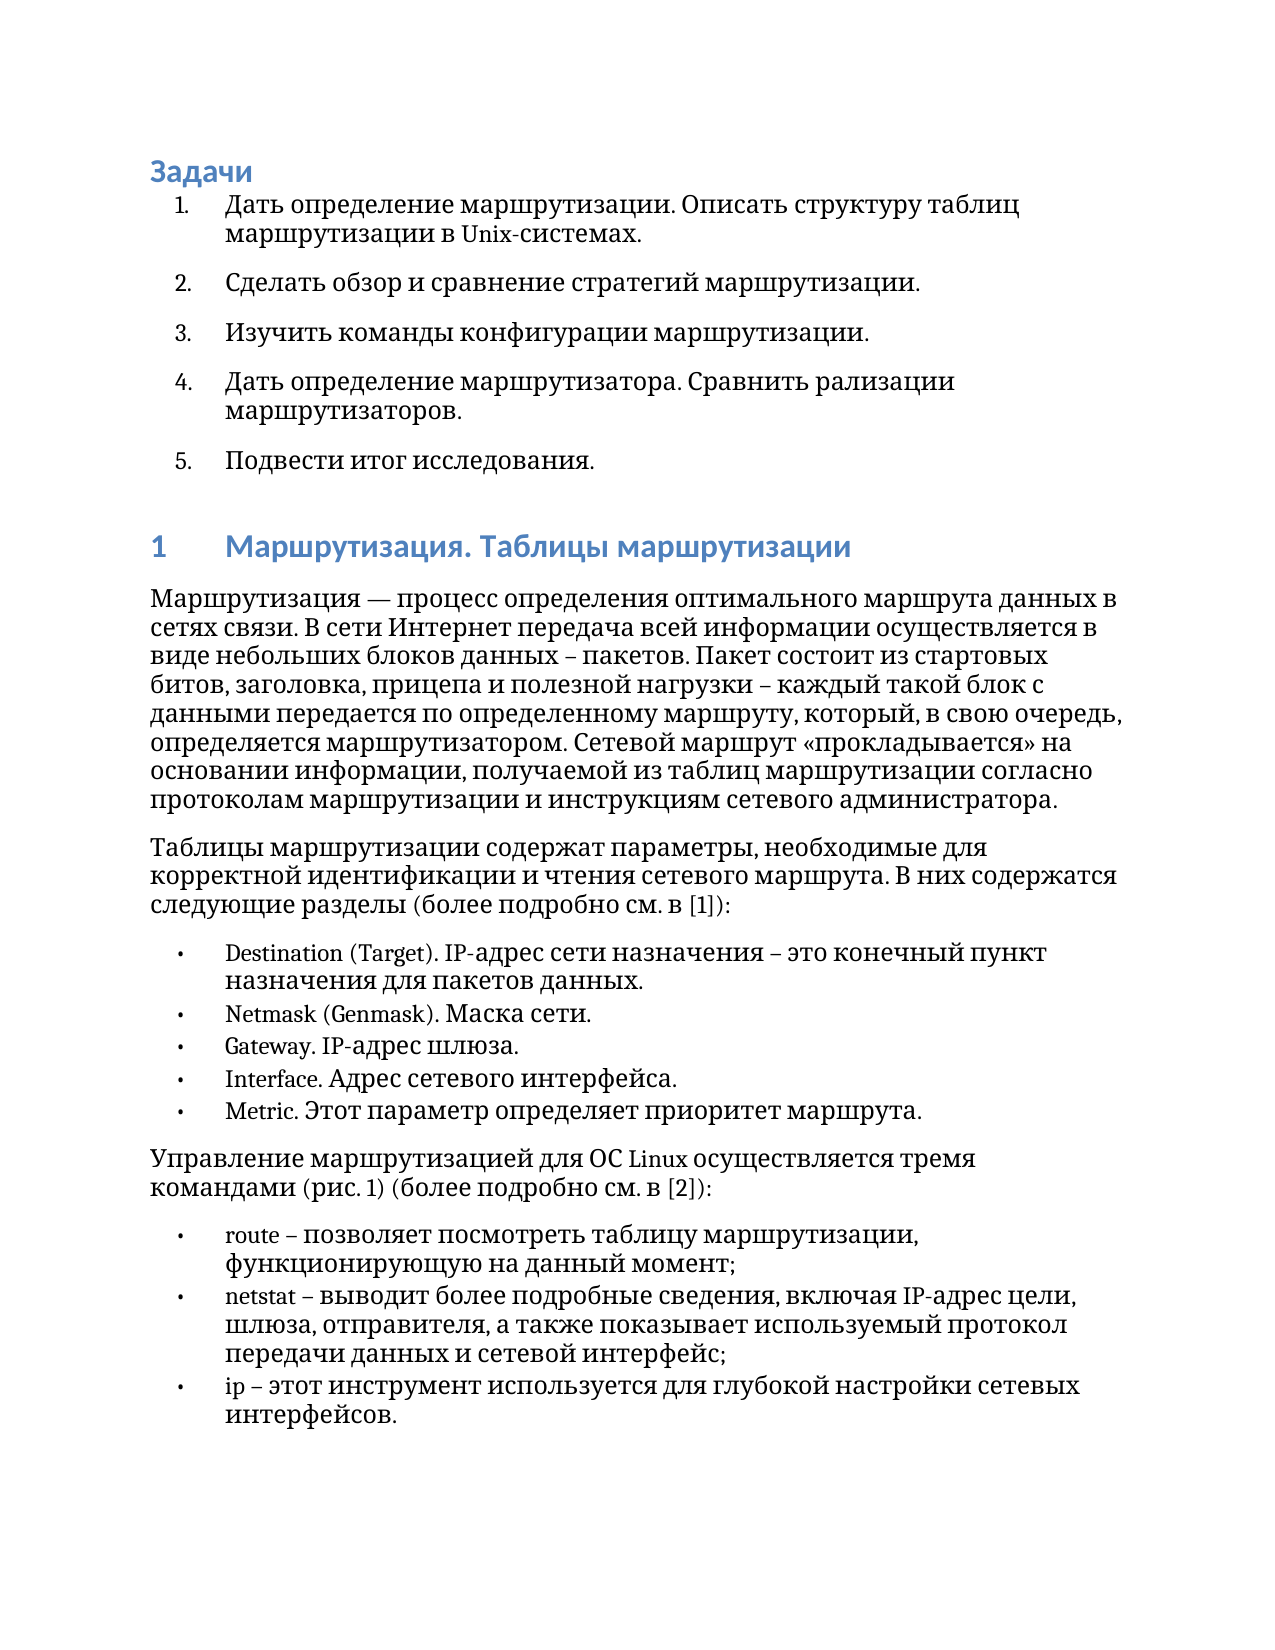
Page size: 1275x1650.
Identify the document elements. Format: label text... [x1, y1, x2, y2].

subtitle Задачи [150, 150, 1125, 191]
list Подвести итог исследования. [175, 447, 1125, 475]
list Дать определение маршрутизатора. Сравнить рализации маршрутизаторов. [175, 368, 1125, 426]
list Metric. Этот параметр определяет приоритет маршрута. [175, 1097, 1125, 1126]
list Изучить команды конфигурации маршрутизации. [175, 319, 1125, 347]
list Interface. Адрес сетевого интерфейса. [175, 1065, 1125, 1093]
list ip – этот инструмент используется для глубокой настройки сетевых интерфейсов. [175, 1372, 1125, 1430]
list Дать определение маршрутизации. Описать структуру таблиц маршрутизации в Unix-системах. [175, 191, 1125, 248]
list Netmask (Genmask). Маска сети. [175, 1000, 1125, 1028]
subtitle 1 Маршрутизация. Таблицы маршрутизации [150, 525, 1125, 566]
list Сделать обзор и сравнение стратегий маршрутизации. [175, 269, 1125, 298]
list Destination (Target). IP-адрес сети назначения – это конечный пункт назначения для пакетов данных. [175, 938, 1125, 996]
list netstat – выводит более подробные сведения, включая IP-адрес цели, шлюза, отправителя, а также показывает используемый протокол передачи данных и сетевой интерфейс; [175, 1282, 1125, 1368]
list route – позволяет посмотреть таблицу маршрутизации, функционирующую на данный момент; [175, 1221, 1125, 1278]
text Таблицы маршрутизации содержат параметры, необходимые для корректной идентификации и чтения сетевого маршрута. В них содержатся следующие разделы (более подробно см. в [1]): [150, 833, 1125, 920]
text Управление маршрутизацией для ОС Linux осуществляется тремя командами (рис. 1) (более подробно см. в [2]): [150, 1145, 1125, 1202]
text Маршрутизация — процесс определения оптимального маршрута данных в сетях связи. В сети Интернет передача всей информации осуществляется в виде небольших блоков данных – пакетов. Пакет состоит из стартовых битов, заголовка, прицепа и полезной нагрузки – каждый такой блок с данными передается по определенному маршруту, который, в свою очередь, определяется маршрутизатором. Сетевой маршрут «прокладывается» на основании информации, получаемой из таблиц маршрутизации согласно протоколам маршрутизации и инструкциям сетевого администратора. [150, 585, 1125, 815]
list Gateway. IP-адрес шлюза. [175, 1032, 1125, 1061]
